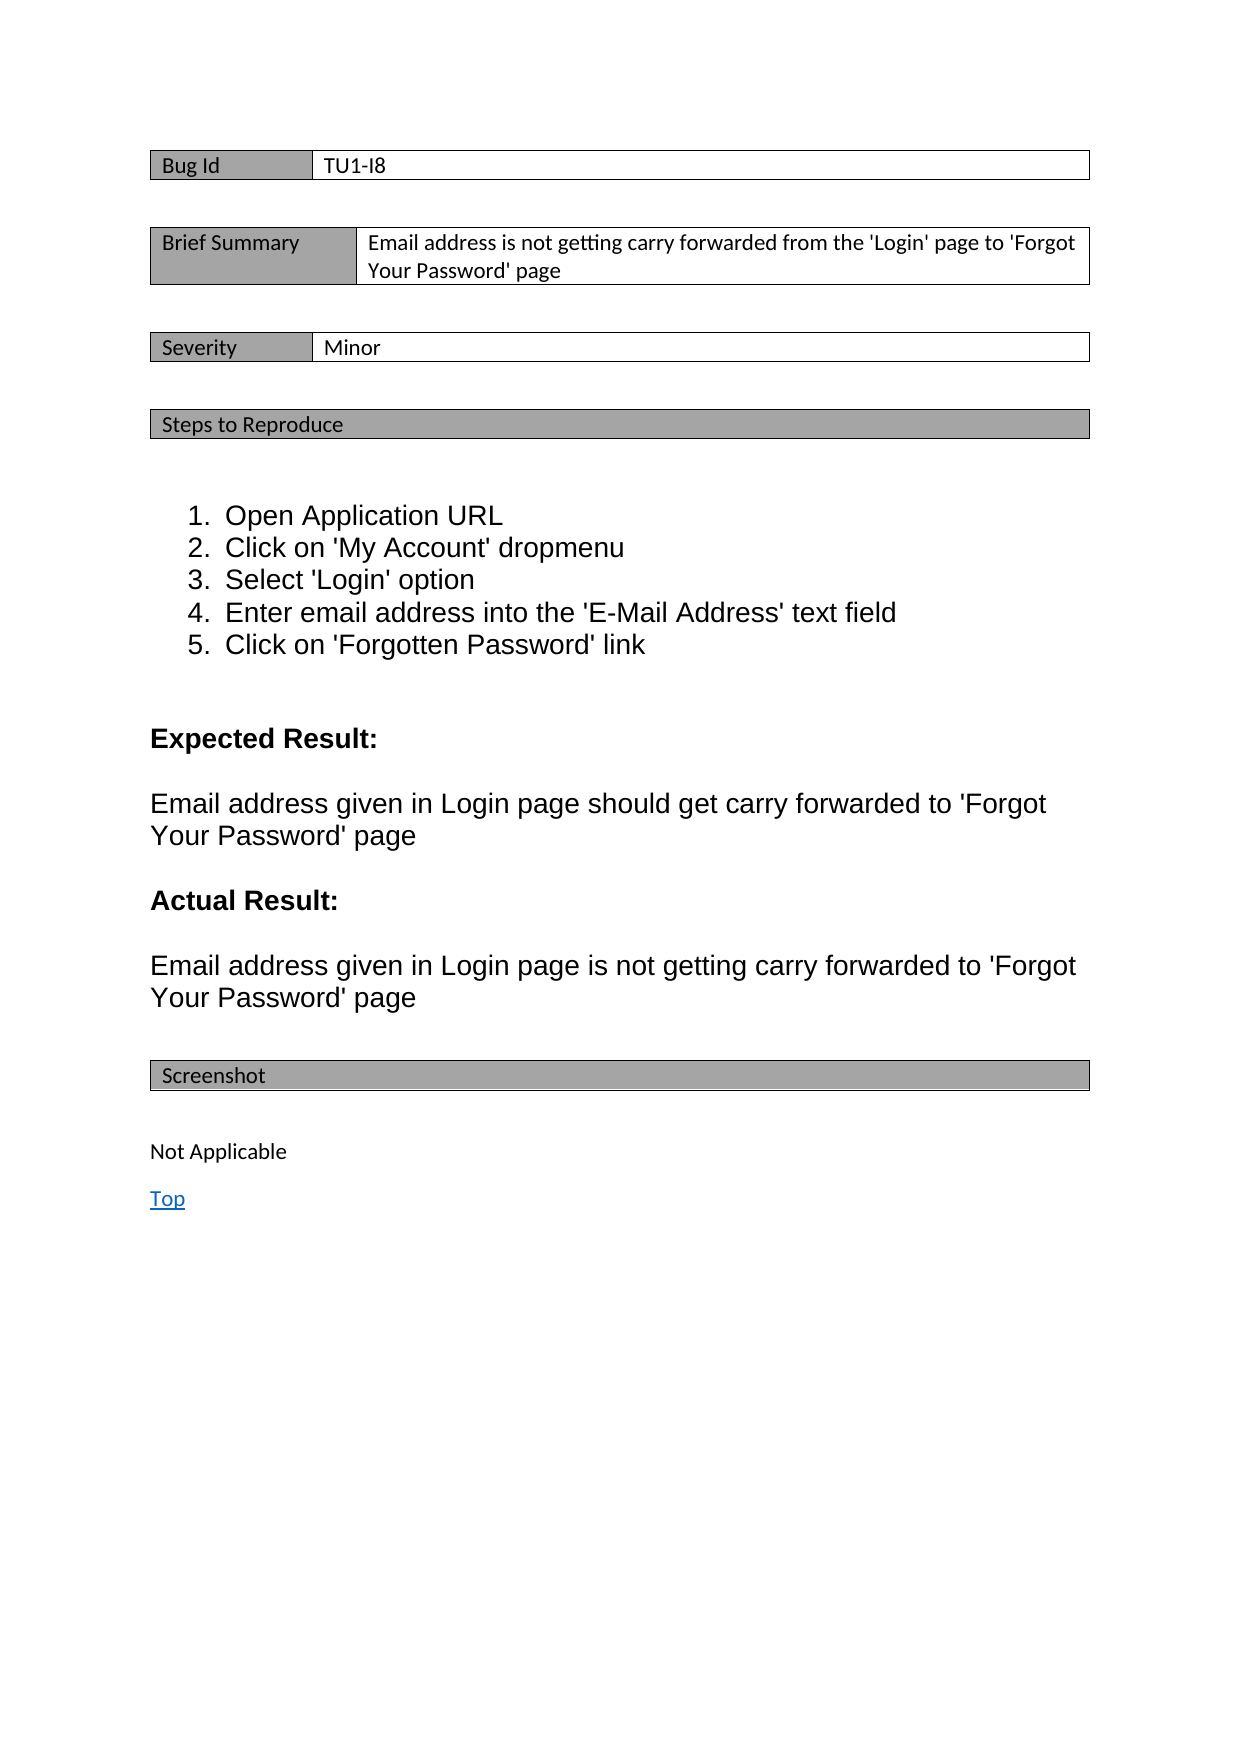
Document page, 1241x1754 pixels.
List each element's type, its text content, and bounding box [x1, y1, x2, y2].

table_header Bug Id [151, 151, 312, 179]
table_header Email address is not getting carry forwarded from the 'Login' page to 'Forgot Your Password' page [357, 228, 1089, 284]
table_header Minor [313, 333, 1089, 361]
list Click on 'Forgotten Password' link [187, 628, 1090, 660]
text Email address given in Login page should get carry forwarded to 'Forgot Your Password' page [150, 787, 1090, 852]
text Expected Result: [150, 722, 1090, 754]
list Enter email address into the 'E-Mail Address' text field [187, 596, 1090, 628]
table_header Severity [151, 333, 312, 361]
text Email address given in Login page is not getting carry forwarded to 'Forgot Your Password' page [150, 949, 1090, 1013]
table_header Screenshot [151, 1061, 1089, 1089]
list Open Application URL [187, 498, 1090, 531]
table_header Steps to Reproduce [151, 410, 1089, 438]
text Actual Result: [150, 884, 1090, 916]
text Top [150, 1184, 1090, 1212]
list Click on 'My Account' dropmenu [187, 531, 1090, 563]
table_header TU1-I8 [313, 151, 1089, 179]
list Select 'Login' option [187, 563, 1090, 596]
table_header Brief Summary [151, 228, 356, 284]
text Not Applicable [150, 1137, 1090, 1165]
